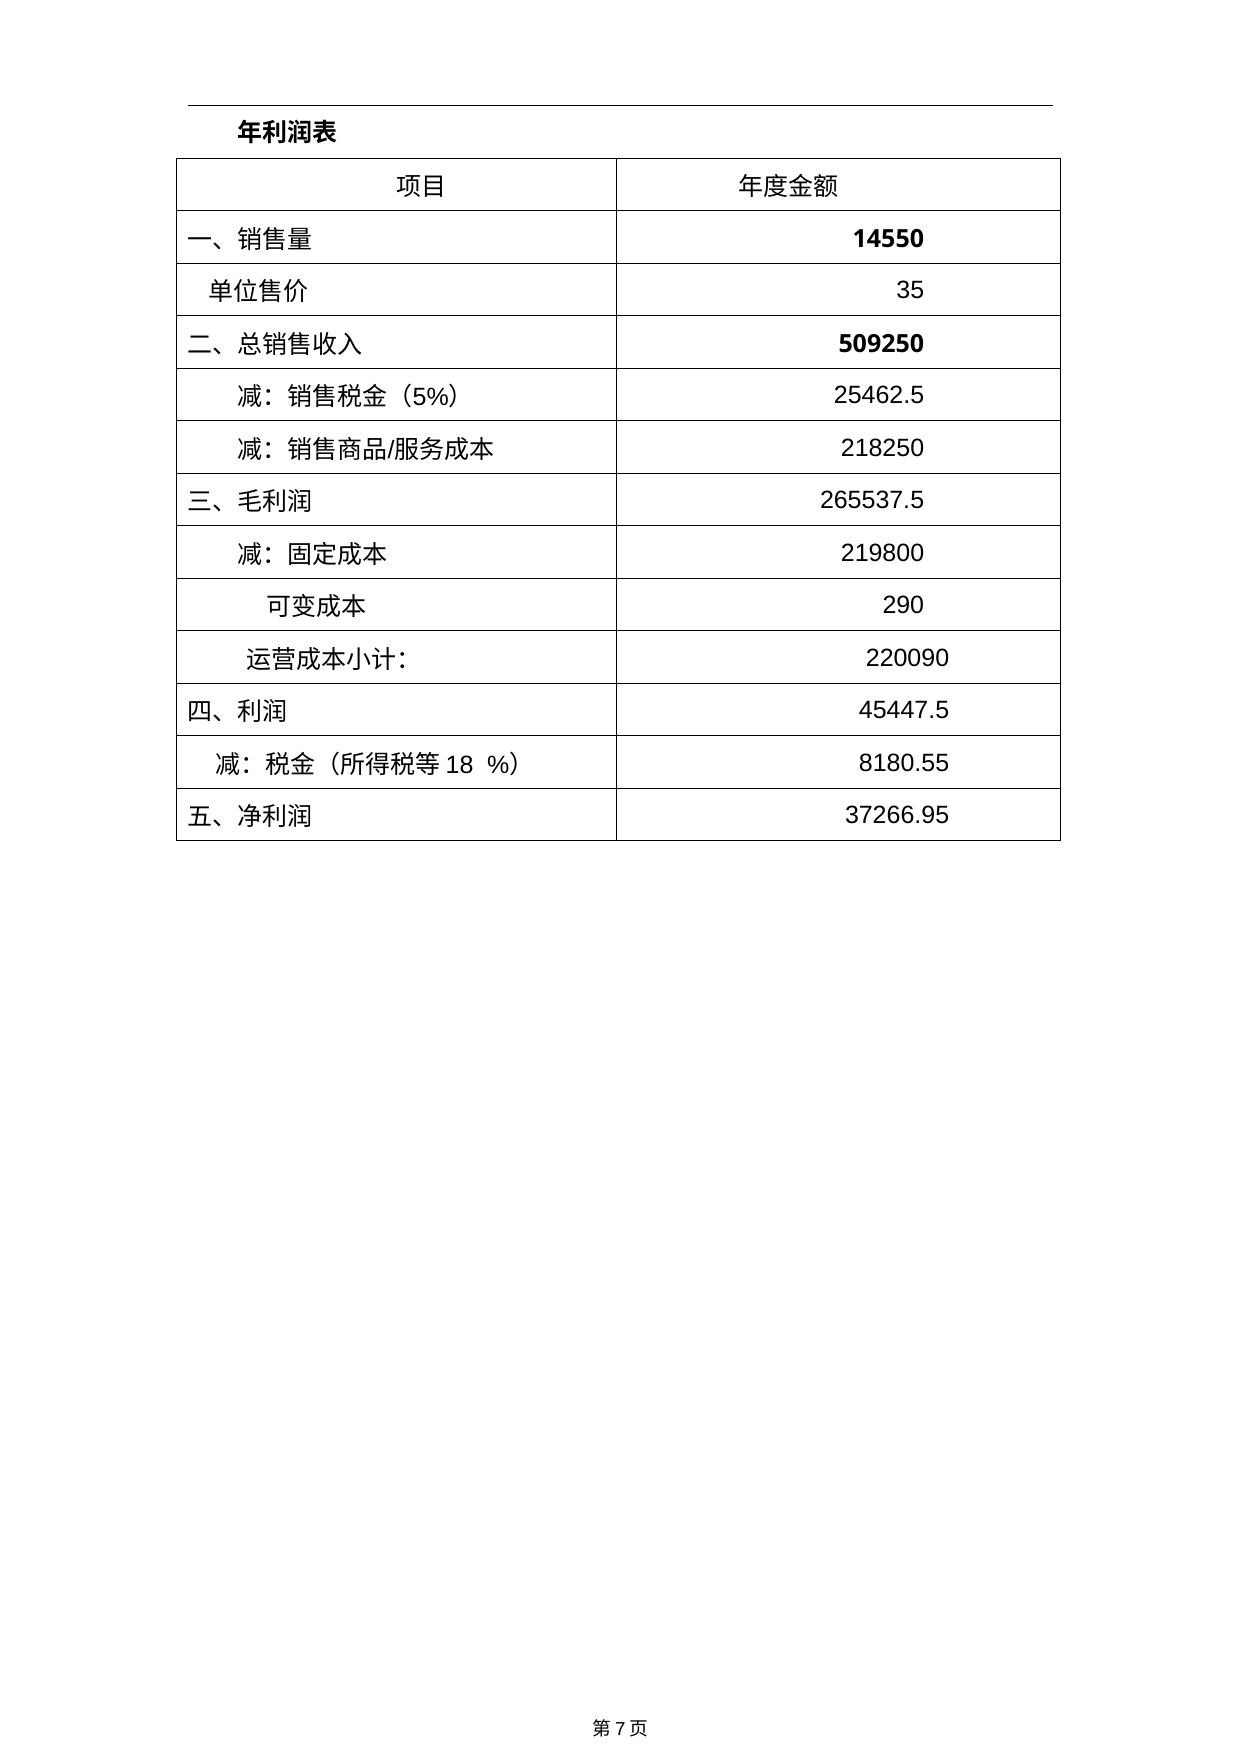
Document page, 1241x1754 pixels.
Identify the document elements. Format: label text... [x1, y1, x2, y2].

table_cell 运营成本小计： [177, 631, 616, 682]
table_cell 509250 [617, 316, 1060, 367]
table_cell 减：税金（所得税等18 %） [177, 736, 616, 787]
table_cell 单位售价 [177, 264, 616, 315]
table_cell 14550 [617, 211, 1060, 262]
table_cell 35 [617, 264, 1060, 315]
table_cell 三、毛利润 [177, 474, 616, 525]
table_cell 37266.95 [617, 789, 1060, 840]
table_header 年度金额 [617, 159, 1060, 210]
table_cell 290 [617, 579, 1060, 630]
table_cell 25462.5 [617, 369, 1060, 420]
table_cell 218250 [617, 421, 1060, 472]
table_cell 减：固定成本 [177, 526, 616, 577]
text 年利润表 [187, 112, 1053, 148]
table_cell 8180.55 [617, 736, 1060, 787]
table_cell 219800 [617, 526, 1060, 577]
table_cell 220090 [617, 631, 1060, 682]
table_cell 二、总销售收入 [177, 316, 616, 367]
table_cell 一、销售量 [177, 211, 616, 262]
table_cell 45447.5 [617, 684, 1060, 735]
table_cell 减：销售税金（5%） [177, 369, 616, 420]
table_cell 五、净利润 [177, 789, 616, 840]
table_header 项目 [177, 159, 616, 210]
table_cell 减：销售商品/服务成本 [177, 421, 616, 472]
table_cell 四、利润 [177, 684, 616, 735]
table_cell 265537.5 [617, 474, 1060, 525]
table_cell 可变成本 [177, 579, 616, 630]
